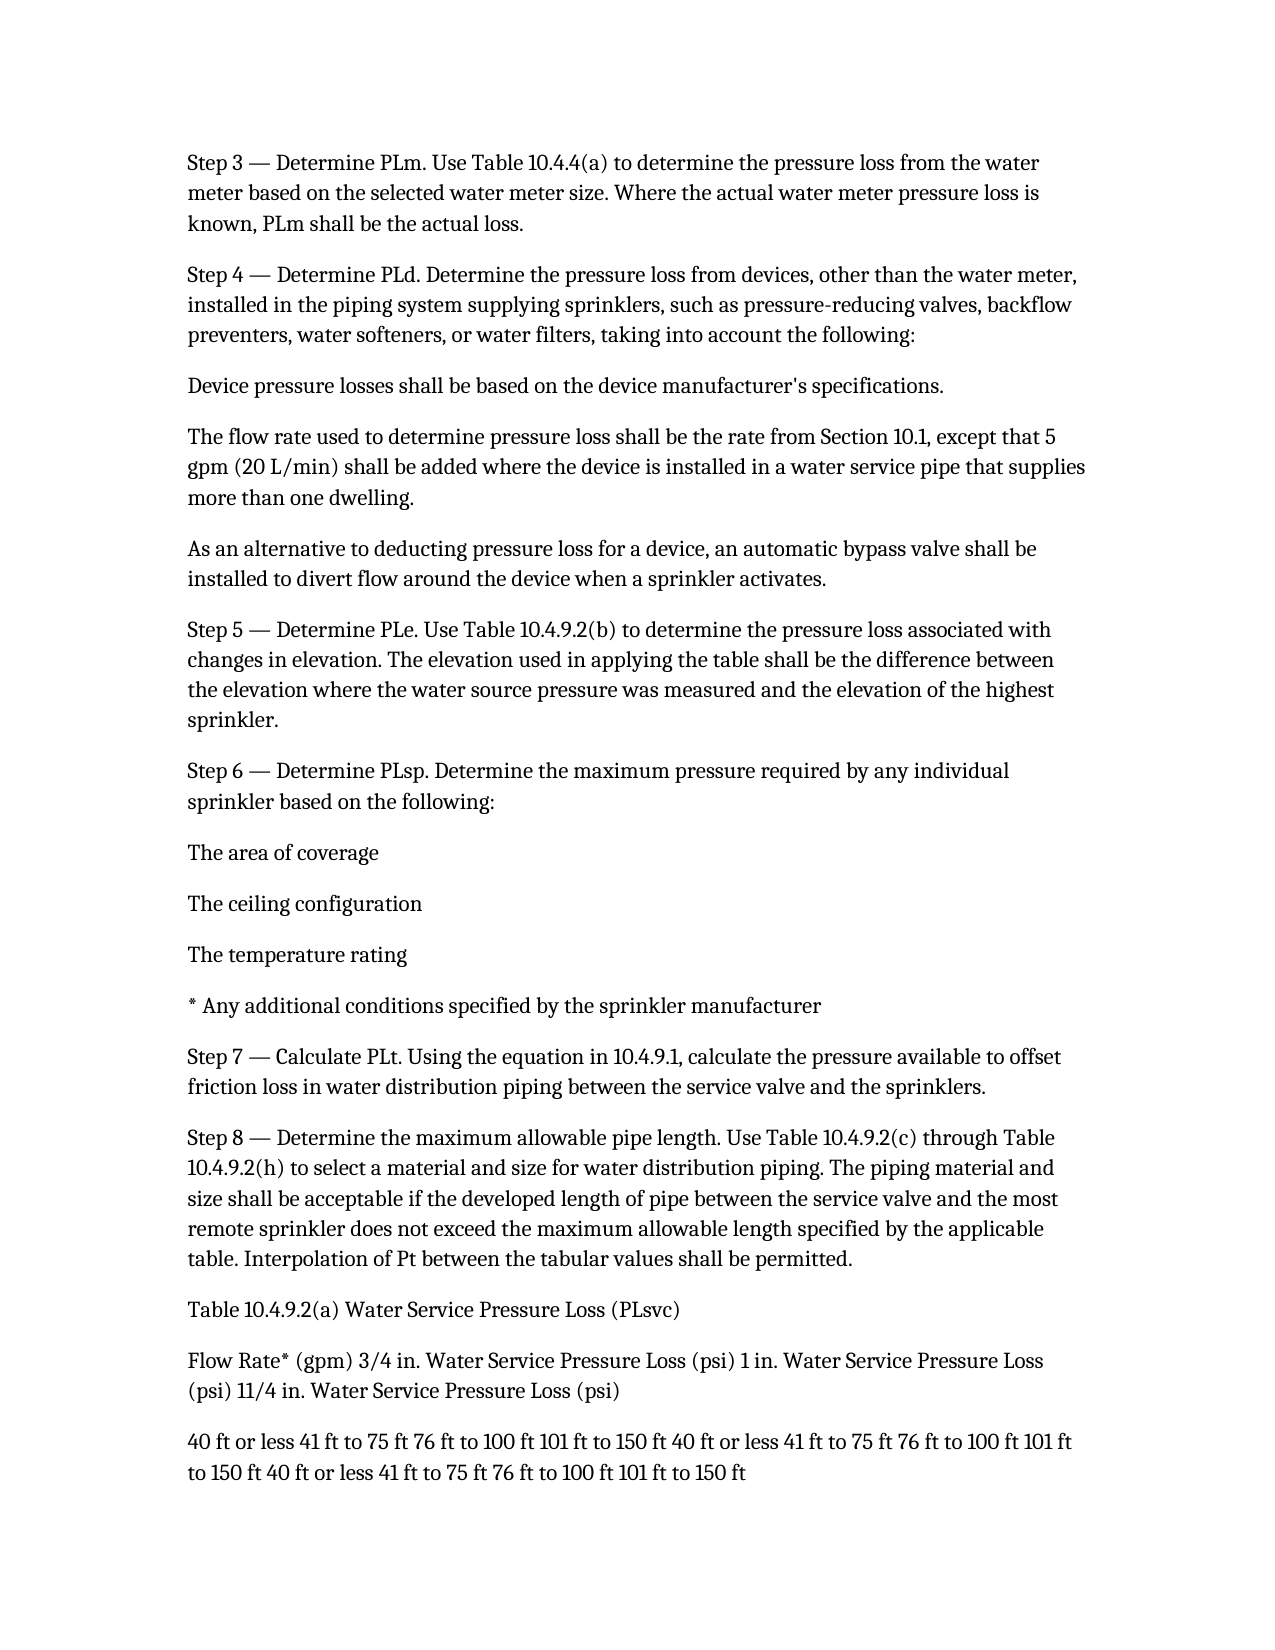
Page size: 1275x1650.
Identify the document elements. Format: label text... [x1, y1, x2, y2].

text Step 6 — Determine PLsp. Determine the maximum pressure required by any individual sprinkler based on the following: [187, 758, 1087, 815]
text Step 3 — Determine PLm. Use Table 10.4.4(a) to determine the pressure loss from the water meter based on the selected water meter size. Where the actual water meter pressure loss is known, PLm shall be the actual loss. [187, 150, 1087, 237]
text Step 8 — Determine the maximum allowable pipe length. Use Table 10.4.9.2(c) through Table 10.4.9.2(h) to select a material and size for water distribution piping. The piping material and size shall be acceptable if the developed length of pipe between the service valve and the most remote sprinkler does not exceed the maximum allowable length specified by the applicable table. Interpolation of Pt between the tabular values shall be permitted. [187, 1125, 1087, 1272]
text The temperature rating [187, 942, 1087, 968]
text Step 5 — Determine PLe. Use Table 10.4.9.2(b) to determine the pressure loss associated with changes in elevation. The elevation used in applying the table shall be the difference between the elevation where the water source pressure was measured and the elevation of the highest sprinkler. [187, 617, 1087, 734]
text Flow Rate* (gpm) 3/4 in. Water Service Pressure Loss (psi) 1 in. Water Service Pressure Loss (psi) 11/4 in. Water Service Pressure Loss (psi) [187, 1348, 1087, 1404]
text As an alternative to deducting pressure loss for a device, an automatic bypass valve shall be installed to divert flow around the device when a sprinkler activates. [187, 535, 1087, 592]
text 40 ft or less 41 ft to 75 ft 76 ft to 100 ft 101 ft to 150 ft 40 ft or less 41 ft to 75 ft 76 ft to 100 ft 101 ft to 150 ft 40 ft or less 41 ft to 75 ft 76 ft to 100 ft 101 ft to 150 ft [187, 1429, 1087, 1486]
text Device pressure losses shall be based on the device manufacturer's specifications. [187, 373, 1087, 399]
text The area of coverage [187, 839, 1087, 866]
text Step 4 — Determine PLd. Determine the pressure loss from devices, other than the water meter, installed in the piping system supplying sprinklers, such as pressure-reducing valves, backflow preventers, water softeners, or water filters, taking into account the following: [187, 261, 1087, 348]
text Table 10.4.9.2(a) Water Service Pressure Loss (PLsvc) [187, 1297, 1087, 1323]
text Step 7 — Calculate PLt. Using the equation in 10.4.9.1, calculate the pressure available to offset friction loss in water distribution piping between the service valve and the sprinklers. [187, 1044, 1087, 1100]
text The ceiling configuration [187, 891, 1087, 917]
text The flow rate used to determine pressure loss shall be the rate from Section 10.1, except that 5 gpm (20 L/min) shall be added where the device is installed in a water service pipe that supplies more than one dwelling. [187, 424, 1087, 511]
text * Any additional conditions specified by the sprinkler manufacturer [187, 993, 1087, 1019]
